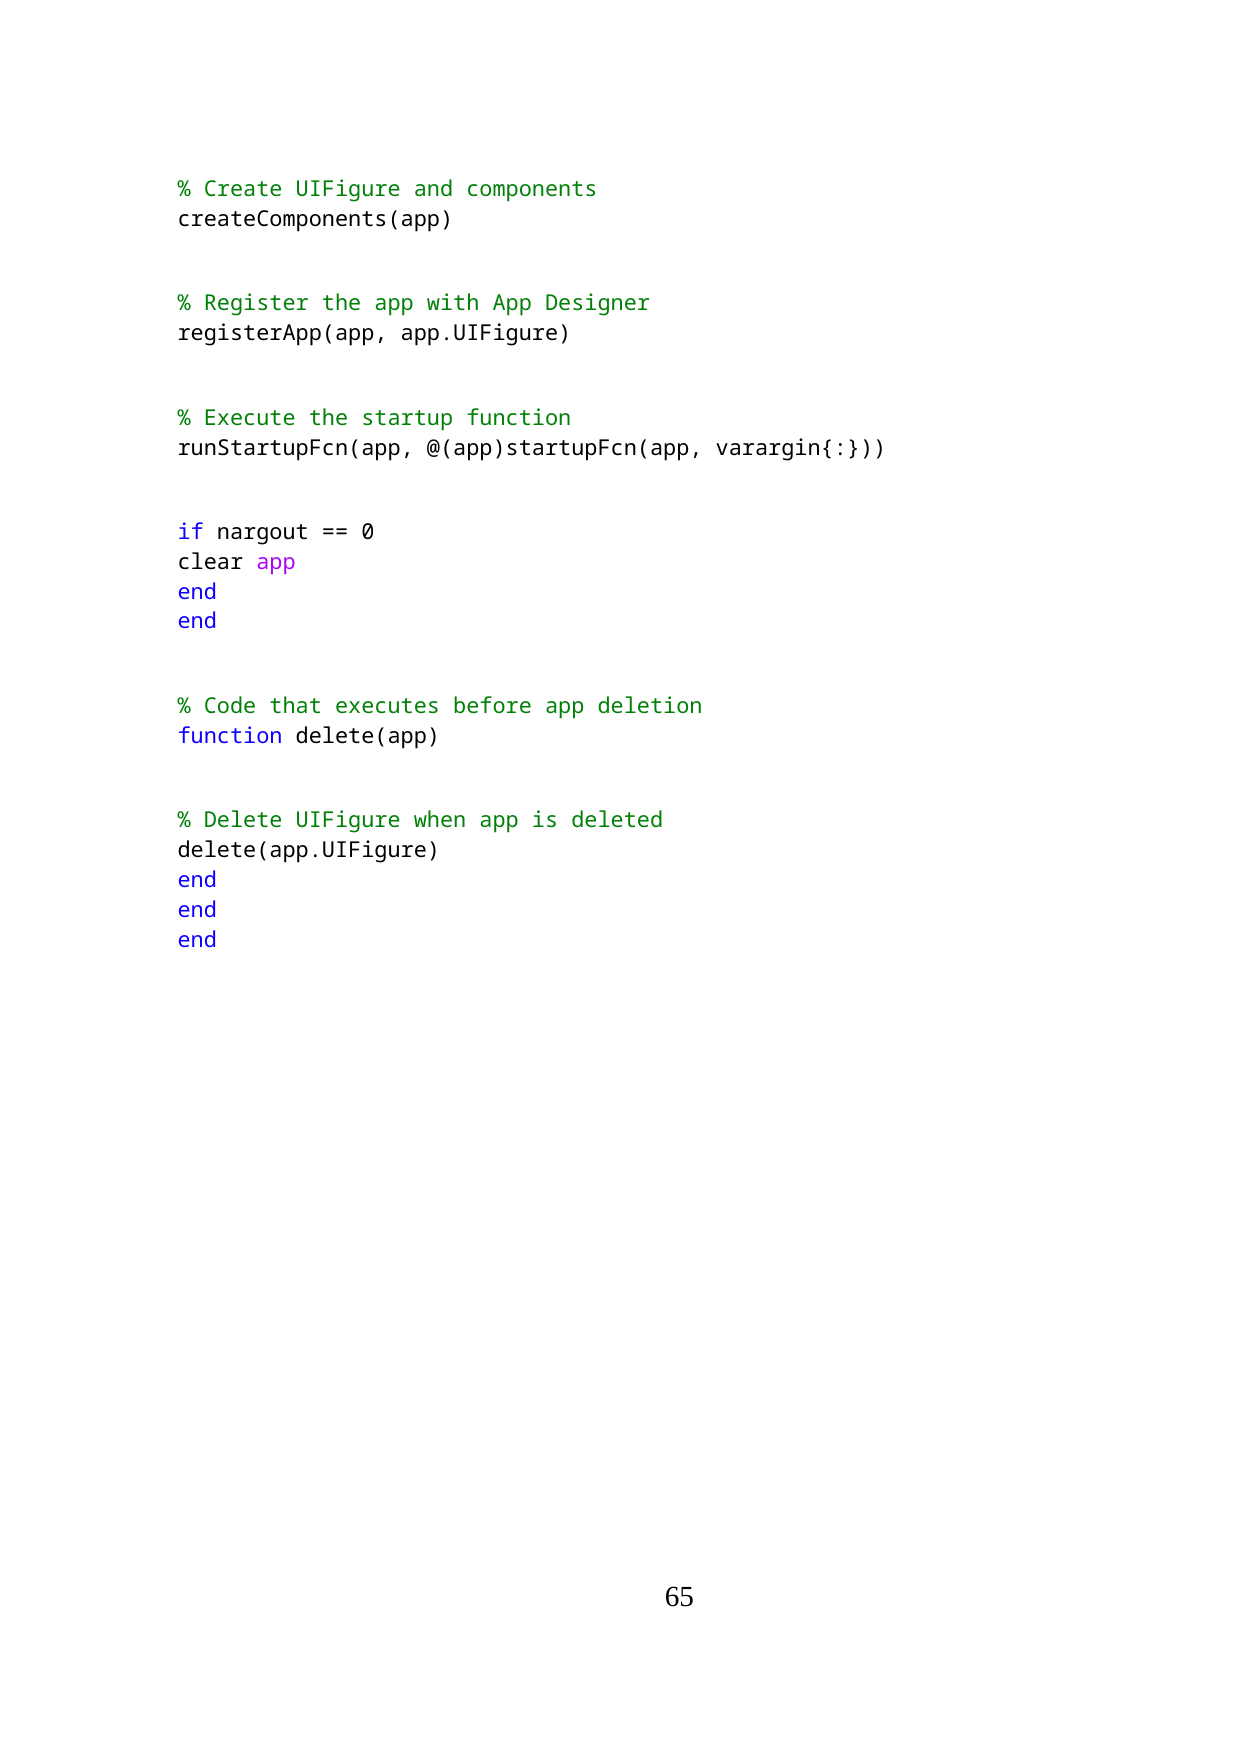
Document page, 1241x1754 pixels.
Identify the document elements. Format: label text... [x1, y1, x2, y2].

text end [177, 576, 1181, 605]
text runStartupFcn(app, @(app)startupFcn(app, varargin{:})) [177, 431, 1181, 461]
text end [177, 605, 1181, 635]
text % Delete UIFigure when app is deleted [177, 804, 1181, 834]
text clear app [177, 546, 1181, 576]
text % Code that executes before app deletion [177, 690, 1181, 720]
text % Create UIFigure and components [177, 173, 1181, 203]
text function delete(app) [177, 720, 1181, 749]
text % Register the app with App Designer [177, 287, 1181, 317]
text delete(app.UIFigure) [177, 834, 1181, 864]
text end [177, 864, 1181, 894]
text end [177, 894, 1181, 923]
text createComponents(app) [177, 203, 1181, 232]
text end [177, 923, 1181, 953]
text % Execute the startup function [177, 402, 1181, 431]
text if nargout == 0 [177, 516, 1181, 546]
text registerApp(app, app.UIFigure) [177, 317, 1181, 347]
